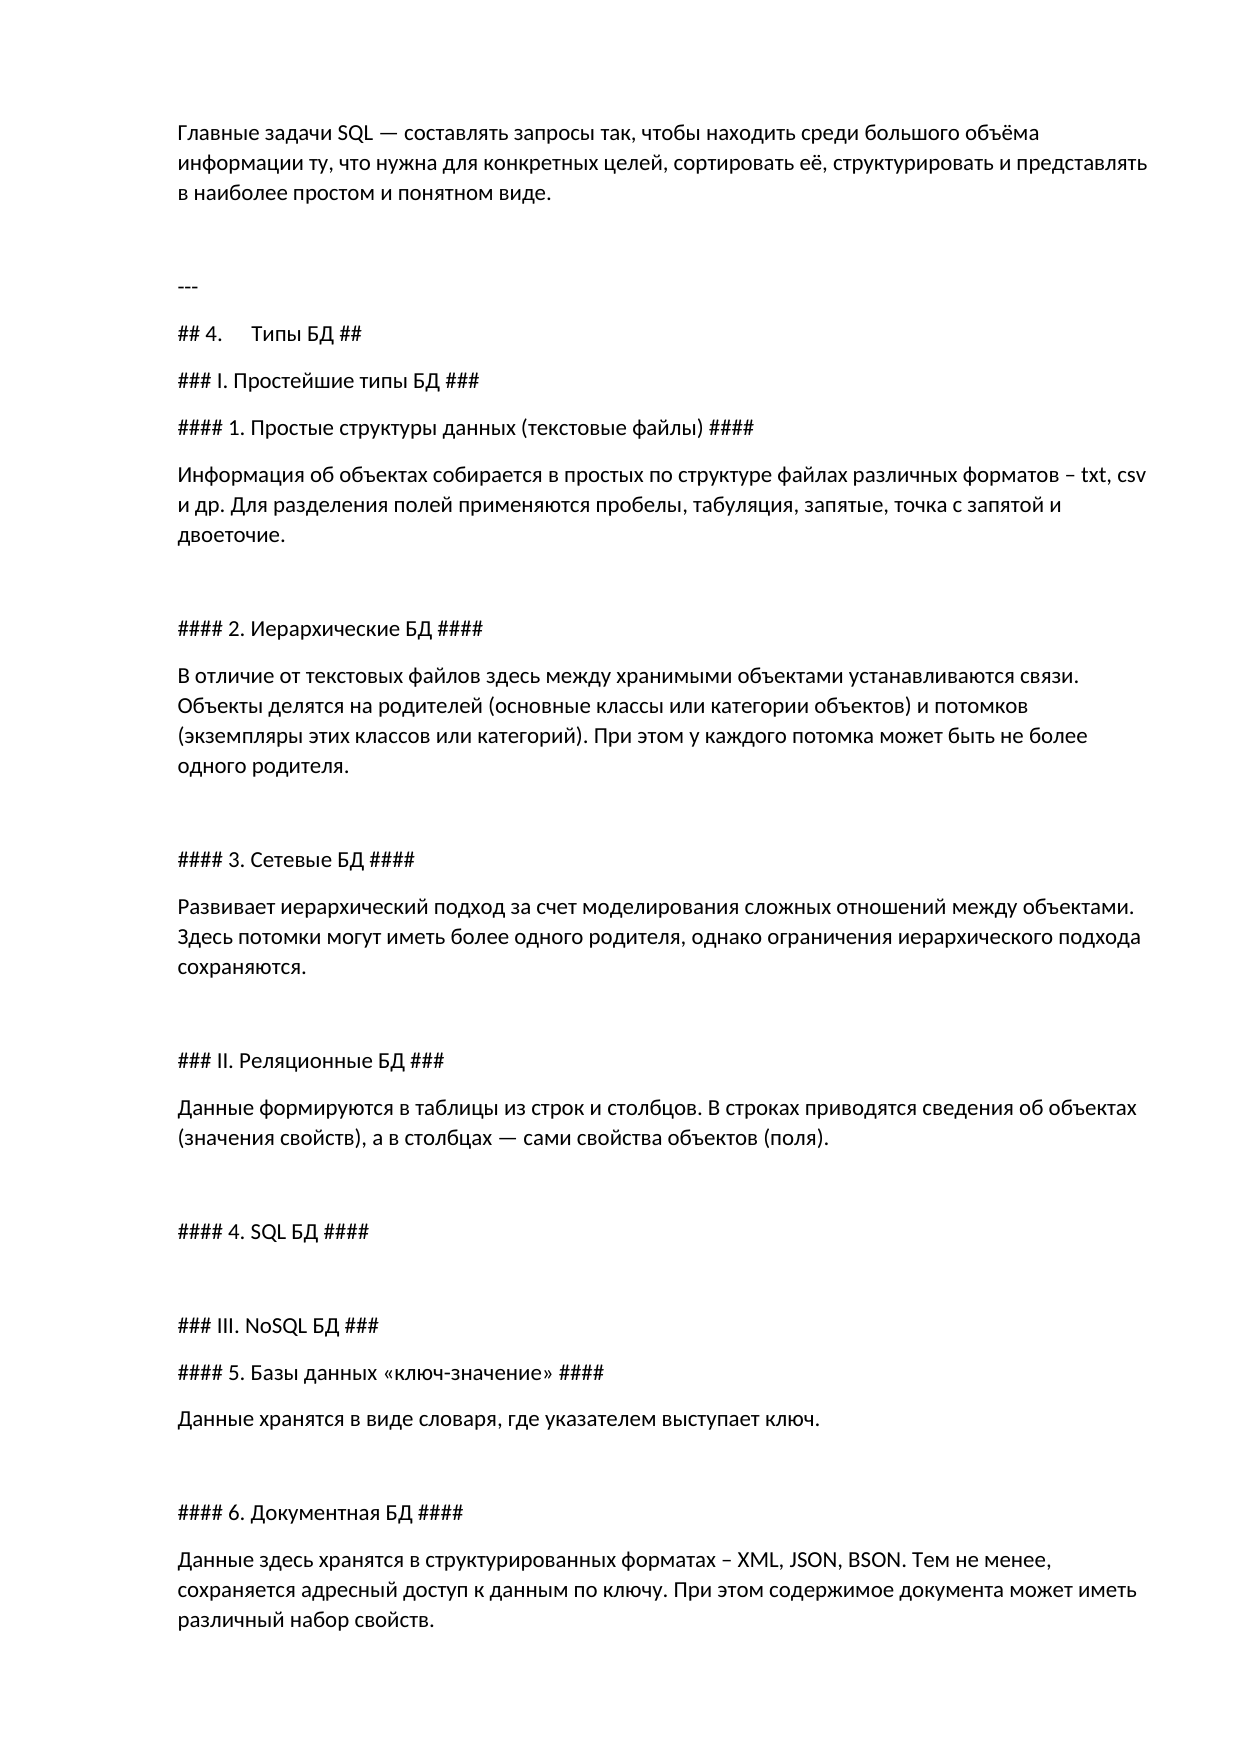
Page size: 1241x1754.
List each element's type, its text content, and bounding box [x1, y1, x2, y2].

text ### II. Реляционные БД ### [177, 1046, 1152, 1074]
text В отличие от текстовых файлов здесь между хранимыми объектами устанавливаются связи. Объекты делятся на родителей (основные классы или категории объектов) и потомков (экземпляры этих классов или категорий). При этом у каждого потомка может быть не более одного родителя. [177, 661, 1152, 779]
text ## 4. Типы БД ## [177, 319, 1152, 347]
text Данные здесь хранятся в структурированных форматах – XML, JSON, BSON. Тем не менее, сохраняется адресный доступ к данным по ключу. При этом содержимое документа может иметь различный набор свойств. [177, 1545, 1152, 1634]
text #### 5. Базы данных «ключ-значение» #### [177, 1358, 1152, 1386]
text Развивает иерархический подход за счет моделирования сложных отношений между объектами. Здесь потомки могут иметь более одного родителя, однако ограничения иерархического подхода сохраняются. [177, 892, 1152, 981]
text Главные задачи SQL — составлять запросы так, чтобы находить среди большого объёма информации ту, что нужна для конкретных целей, сортировать её, структурировать и представлять в наиболее простом и понятном виде. [177, 118, 1152, 207]
text #### 4. SQL БД #### [177, 1217, 1152, 1245]
text Данные формируются в таблицы из строк и столбцов. В строках приводятся сведения об объектах (значения свойств), а в столбцах — сами свойства объектов (поля). [177, 1093, 1152, 1151]
text #### 2. Иерархические БД #### [177, 614, 1152, 642]
text --- [177, 272, 1152, 300]
text #### 6. Документная БД #### [177, 1498, 1152, 1526]
text #### 3. Сетевые БД #### [177, 845, 1152, 873]
text Информация об объектах собирается в простых по структуре файлах различных форматов – txt, csv и др. Для разделения полей применяются пробелы, табуляция, запятые, точка с запятой и двоеточие. [177, 460, 1152, 548]
text Данные хранятся в виде словаря, где указателем выступает ключ. [177, 1404, 1152, 1433]
text ### I. Простейшие типы БД ### [177, 366, 1152, 394]
text #### 1. Простые структуры данных (текстовые файлы) #### [177, 413, 1152, 441]
text ### III. NoSQL БД ### [177, 1311, 1152, 1339]
